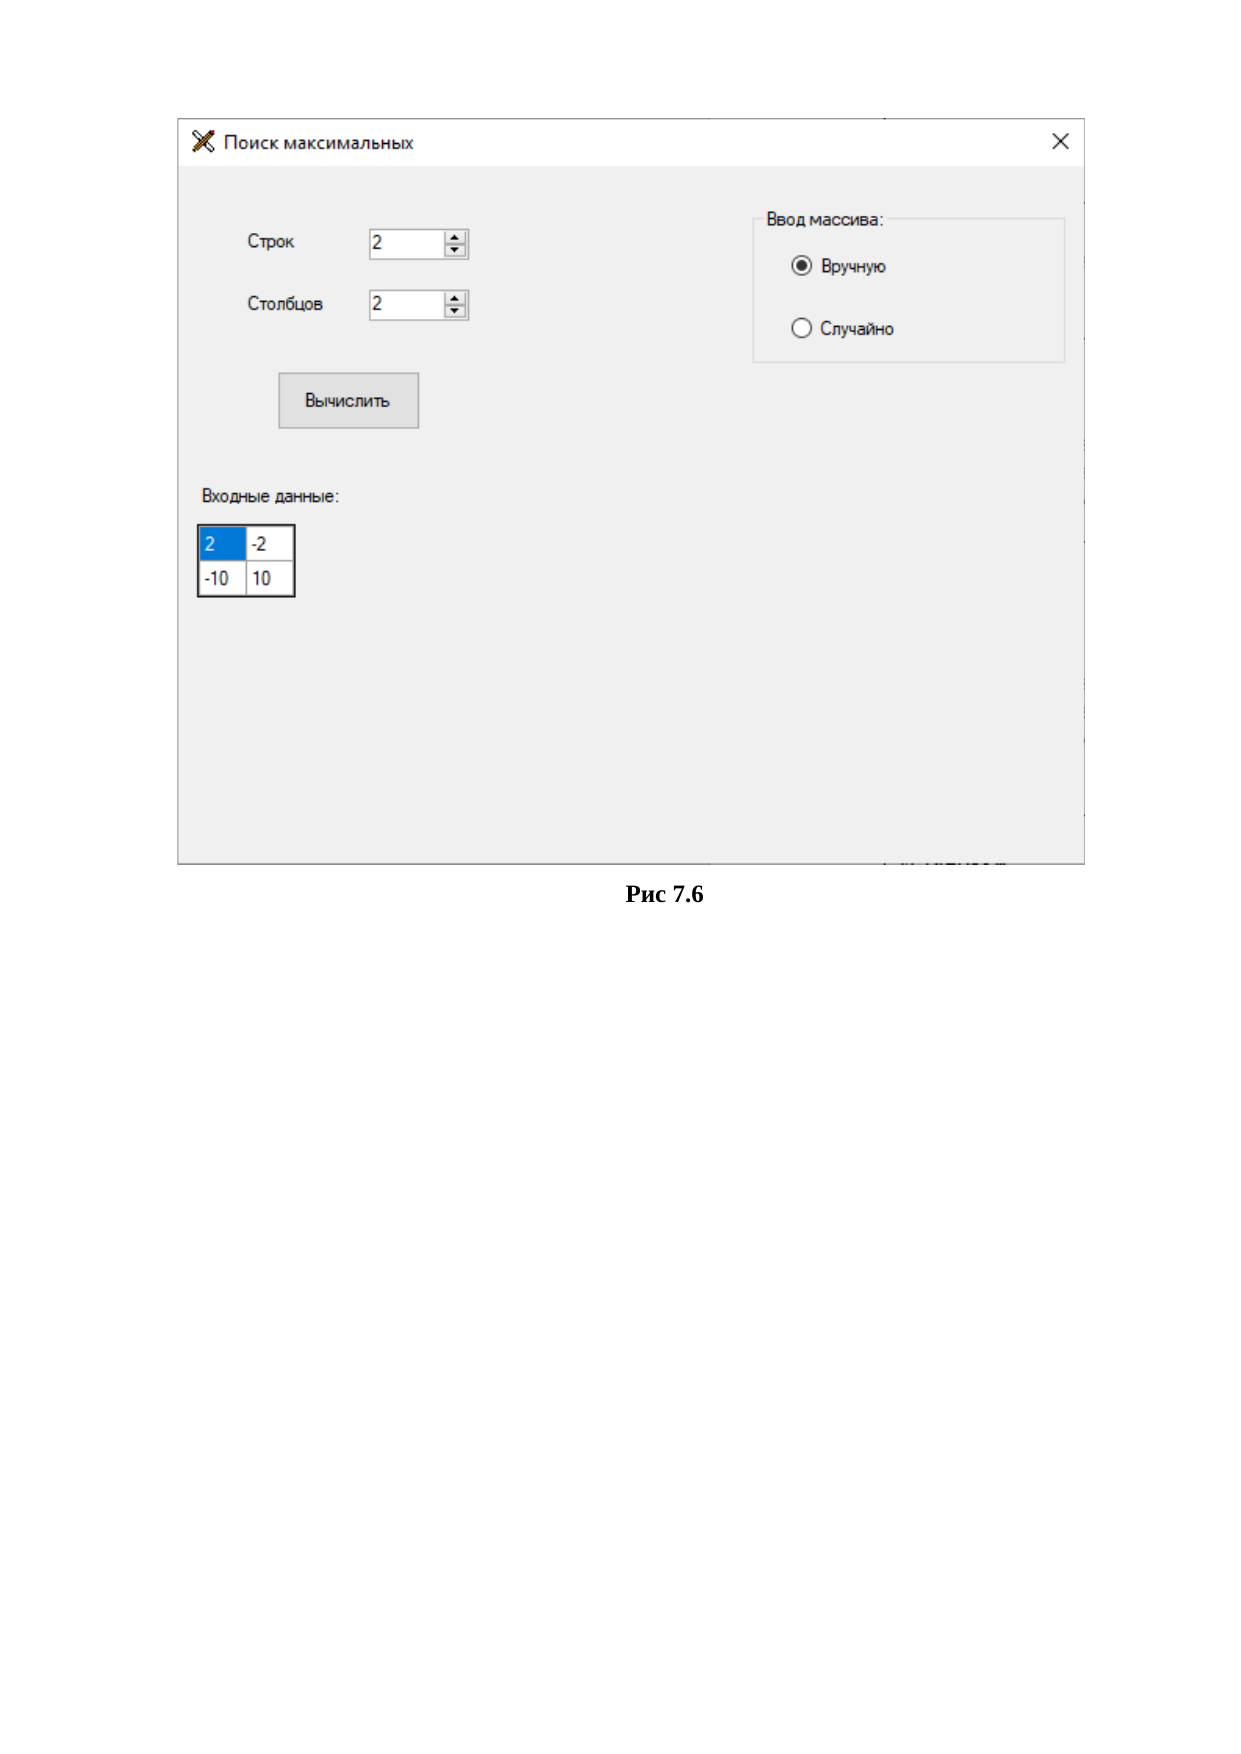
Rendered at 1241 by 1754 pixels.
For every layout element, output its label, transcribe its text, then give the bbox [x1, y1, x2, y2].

text Рис 7.6 [177, 879, 1152, 908]
picture [177, 118, 1085, 865]
